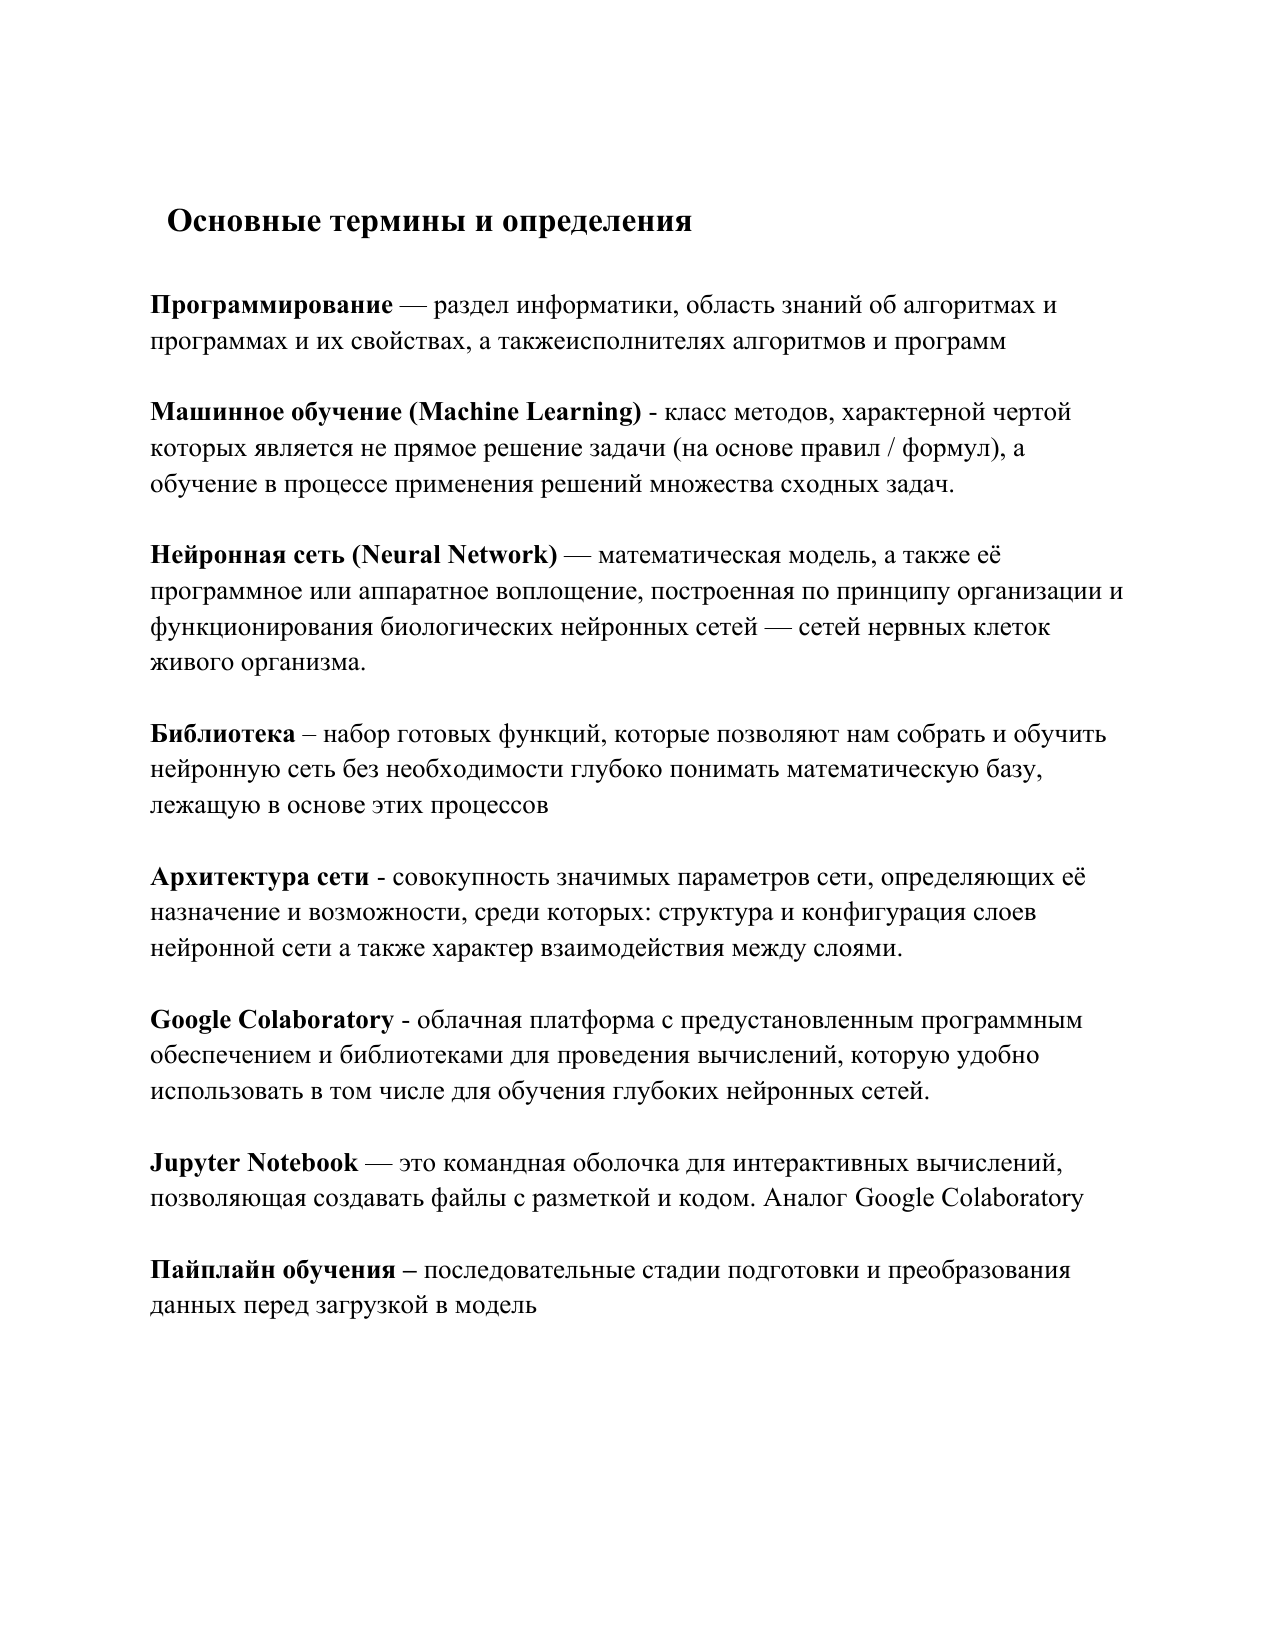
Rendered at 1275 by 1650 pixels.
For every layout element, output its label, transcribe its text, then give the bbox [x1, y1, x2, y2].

subtitle Основные термины и определения [167, 200, 1125, 238]
text Jupyter Notebook — это командная оболочка для интерактивных вычислений, позволяющая создавать файлы с разметкой и кодом. Аналог Google Colaboratory [150, 1146, 1125, 1212]
text Google Colaboratory - облачная платформа с предустановленным программным обеспечением и библиотеками для проведения вычислений, которую удобно использовать в том числе для обучения глубоких нейронных сетей. [150, 1003, 1125, 1105]
text Архитектура сети - совокупность значимых параметров сети, определяющих её назначение и возможности, среди которых: структура и конфигурация слоев нейронной сети а также характер взаимодействия между слоями. [150, 860, 1125, 962]
text Пайплайн обучения – последовательные стадии подготовки и преобразования данных перед загрузкой в модель [150, 1253, 1125, 1320]
text Нейронная сеть (Neural Network) — математическая модель, а также её программное или аппаратное воплощение, построенная по принципу организации и функционирования биологических нейронных сетей — сетей нервных клеток живого организма. [150, 538, 1125, 677]
text Машинное обучение (Machine Learning) - класс методов, характерной чертой которых является не прямое решение задачи (на основе правил / формул), а обучение в процессе применения решений множества сходных задач. [150, 395, 1125, 498]
text Программирование — раздел информатики, область знаний об алгоритмах и программах и их свойствах, а такжеисполнителях алгоритмов и программ [150, 288, 1125, 355]
text Библиотека – набор готовых функций, которые позволяют нам собрать и обучить нейронную сеть без необходимости глубоко понимать математическую базу, лежащую в основе этих процессов [150, 717, 1125, 819]
